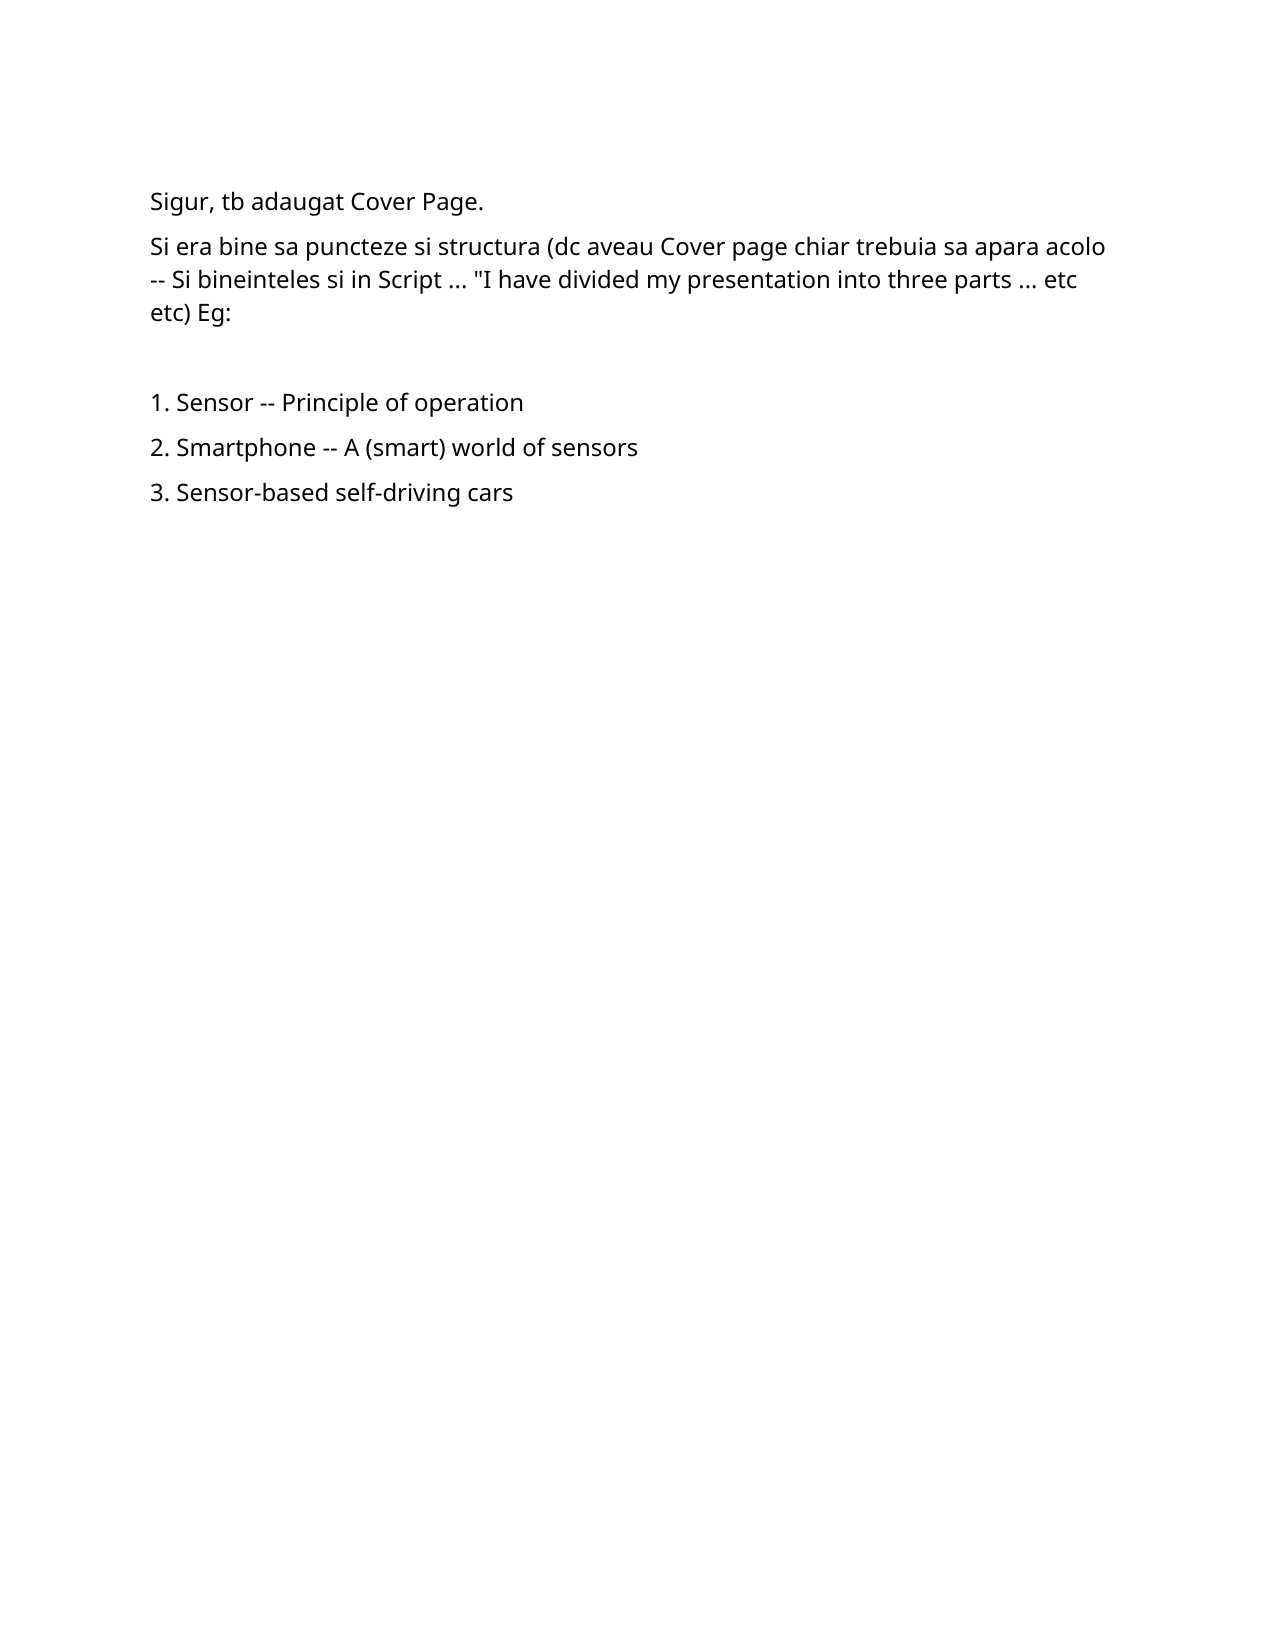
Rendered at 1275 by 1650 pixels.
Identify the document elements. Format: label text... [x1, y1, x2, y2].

text Sigur, tb adaugat Cover Page. [150, 185, 1125, 218]
text 3. Sensor-based self-driving cars [150, 476, 1125, 508]
text 2. Smartphone -- A (smart) world of sensors [150, 431, 1125, 463]
text 1. Sensor -- Principle of operation [150, 386, 1125, 418]
text Si era bine sa puncteze si structura (dc aveau Cover page chiar trebuia sa apara acolo -- Si bineinteles si in Script ... "I have divided my presentation into three parts ... etc etc) Eg: [150, 230, 1125, 328]
